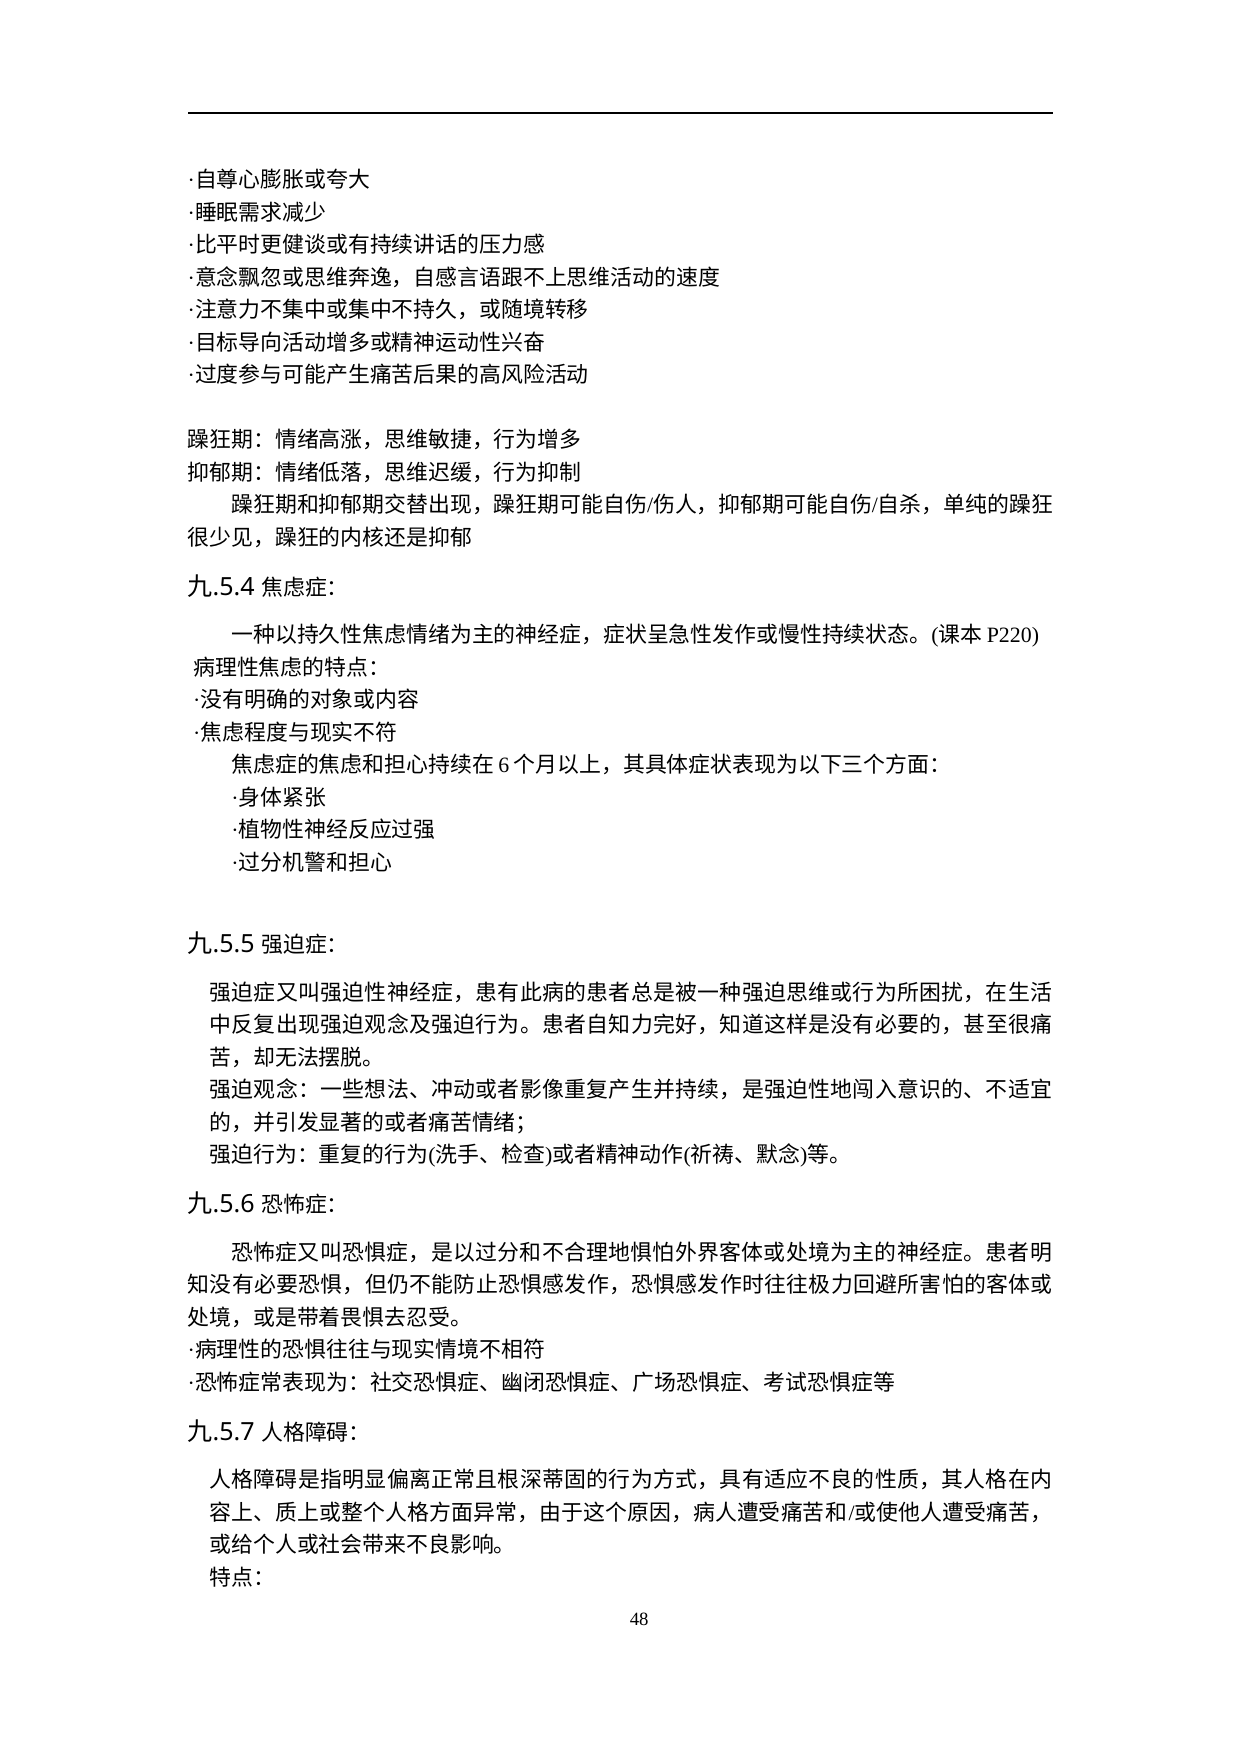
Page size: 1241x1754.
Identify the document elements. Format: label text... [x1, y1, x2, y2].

text 恐怖症又叫恐惧症，是以过分和不合理地惧怕外界客体或处境为主的神经症。患者明知没有必要恐惧，但仍不能防止恐惧感发作，恐惧感发作时往往极力回避所害怕的客体或处境，或是带着畏惧去忍受。 ·病理性的恐惧往往与现实情境不相符 ·恐怖症常表现为：社交恐惧症、幽闭恐惧症、广场恐惧症、考试恐惧症等 [187, 1234, 1053, 1397]
text 抑郁期：情绪低落，思维迟缓，行为抑制 [187, 454, 1053, 487]
text 强迫症又叫强迫性神经症，患有此病的患者总是被一种强迫思维或行为所困扰，在生活中反复出现强迫观念及强迫行为。患者自知力完好，知道这样是没有必要的，甚至很痛苦，却无法摆脱。 强迫观念：一些想法、冲动或者影像重复产生并持续，是强迫性地闯入意识的、不适宜的，并引发显著的或者痛苦情绪； 强迫行为：重复的行为(洗手、检查)或者精神动作(祈祷、默念)等。 [209, 974, 1053, 1169]
text 躁狂期：情绪高涨，思维敏捷，行为增多 [187, 422, 1053, 454]
subtitle 人格障碍： [187, 1397, 1053, 1462]
subtitle 强迫症： [187, 909, 1053, 974]
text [187, 162, 1053, 389]
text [209, 1462, 1053, 1592]
subtitle 恐怖症： [187, 1169, 1053, 1234]
text 躁狂期和抑郁期交替出现，躁狂期可能自伤/伤人，抑郁期可能自伤/自杀，单纯的躁狂很少见，躁狂的内核还是抑郁 [187, 487, 1053, 552]
text 焦虑症的焦虑和担心持续在6个月以上，其具体症状表现为以下三个方面： ·身体紧张 ·植物性神经反应过强 ·过分机警和担心 [231, 747, 1053, 877]
text 一种以持久性焦虑情绪为主的神经症，症状呈急性发作或慢性持续状态。(课本P220) 病理性焦虑的特点： ·没有明确的对象或内容 ·焦虑程度与现实不符 [187, 617, 1053, 747]
subtitle 焦虑症： [187, 552, 1053, 617]
